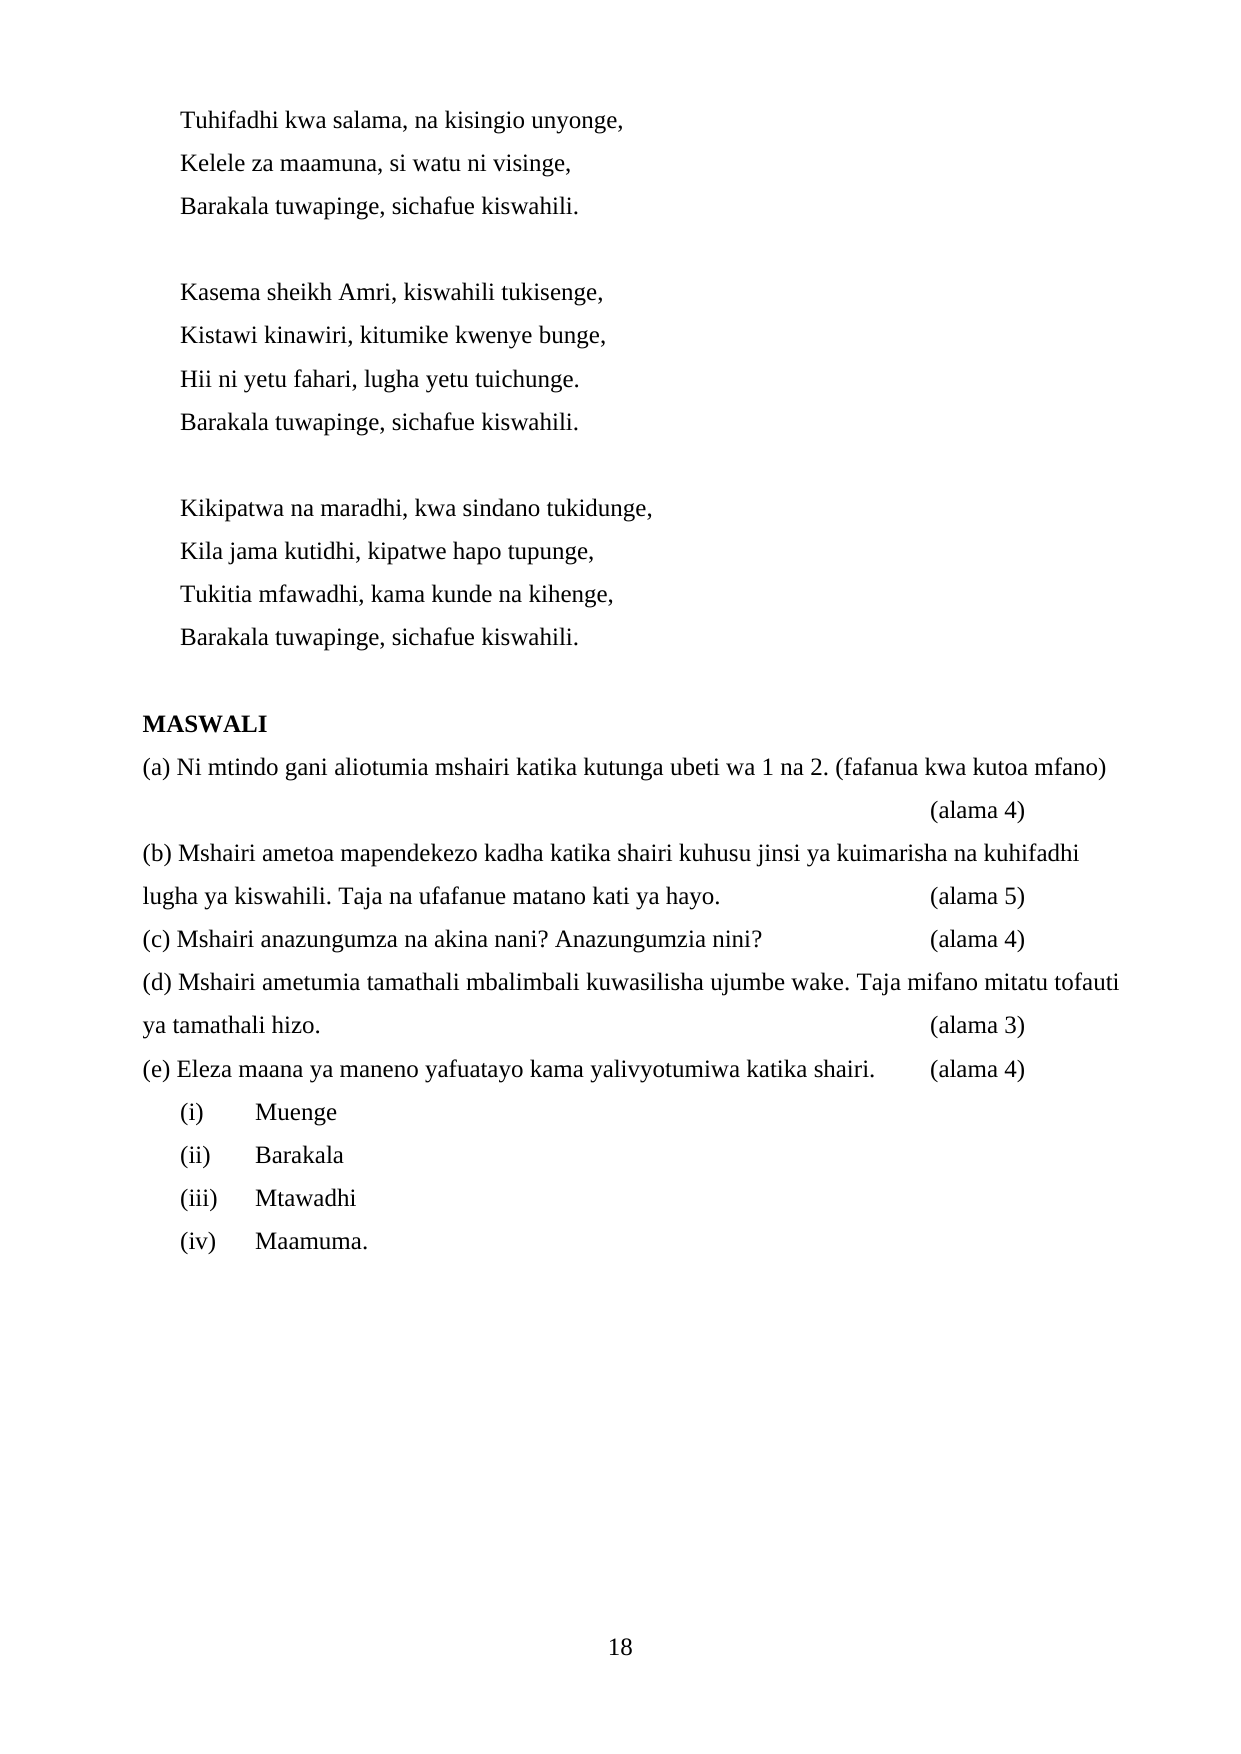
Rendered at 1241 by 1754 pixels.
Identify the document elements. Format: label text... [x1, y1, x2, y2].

text (d) Mshairi ametumia tamathali mbalimbali kuwasilisha ujumbe wake. Taja mifano mitatu tofauti ya tamathali hizo. (alama 3) [142, 967, 1135, 1039]
text (e) Eleza maana ya maneno yafuatayo kama yalivyotumiwa katika shairi. (alama 4) [142, 1054, 1135, 1082]
list Muenge [180, 1097, 1135, 1126]
text Kelele za maamuna, si watu ni visinge, [180, 148, 1135, 177]
text Kasema sheikh Amri, kiswahili tukisenge, [180, 277, 1135, 306]
text Barakala tuwapinge, sichafue kiswahili. [180, 622, 1135, 651]
text (b) Mshairi ametoa mapendekezo kadha katika shairi kuhusu jinsi ya kuimarisha na kuhifadhi lugha ya kiswahili. Taja na ufafanue matano kati ya hayo. (alama 5) [142, 838, 1135, 910]
text (a) Ni mtindo gani aliotumia mshairi katika kutunga ubeti wa 1 na 2. (fafanua kwa kutoa mfano) [105, 752, 1135, 781]
text (c) Mshairi anazungumza na akina nani? Anazungumzia nini? (alama 4) [105, 924, 1135, 953]
text Kila jama kutidhi, kipatwe hapo tupunge, [180, 536, 1135, 565]
text Hii ni yetu fahari, lugha yetu tuichunge. [180, 364, 1135, 392]
text Barakala tuwapinge, sichafue kiswahili. [180, 191, 1135, 220]
text Barakala tuwapinge, sichafue kiswahili. [180, 407, 1135, 436]
text MASWALI [142, 709, 1135, 737]
list Barakala [180, 1140, 1135, 1169]
text Tuhifadhi kwa salama, na kisingio unyonge, [180, 105, 1135, 134]
text (alama 4) [930, 795, 1135, 824]
list Mtawadhi [180, 1183, 1135, 1212]
list Maamuma. [180, 1226, 1135, 1255]
text Tukitia mfawadhi, kama kunde na kihenge, [180, 579, 1135, 608]
text Kikipatwa na maradhi, kwa sindano tukidunge, [180, 493, 1135, 522]
text Kistawi kinawiri, kitumike kwenye bunge, [180, 321, 1135, 349]
